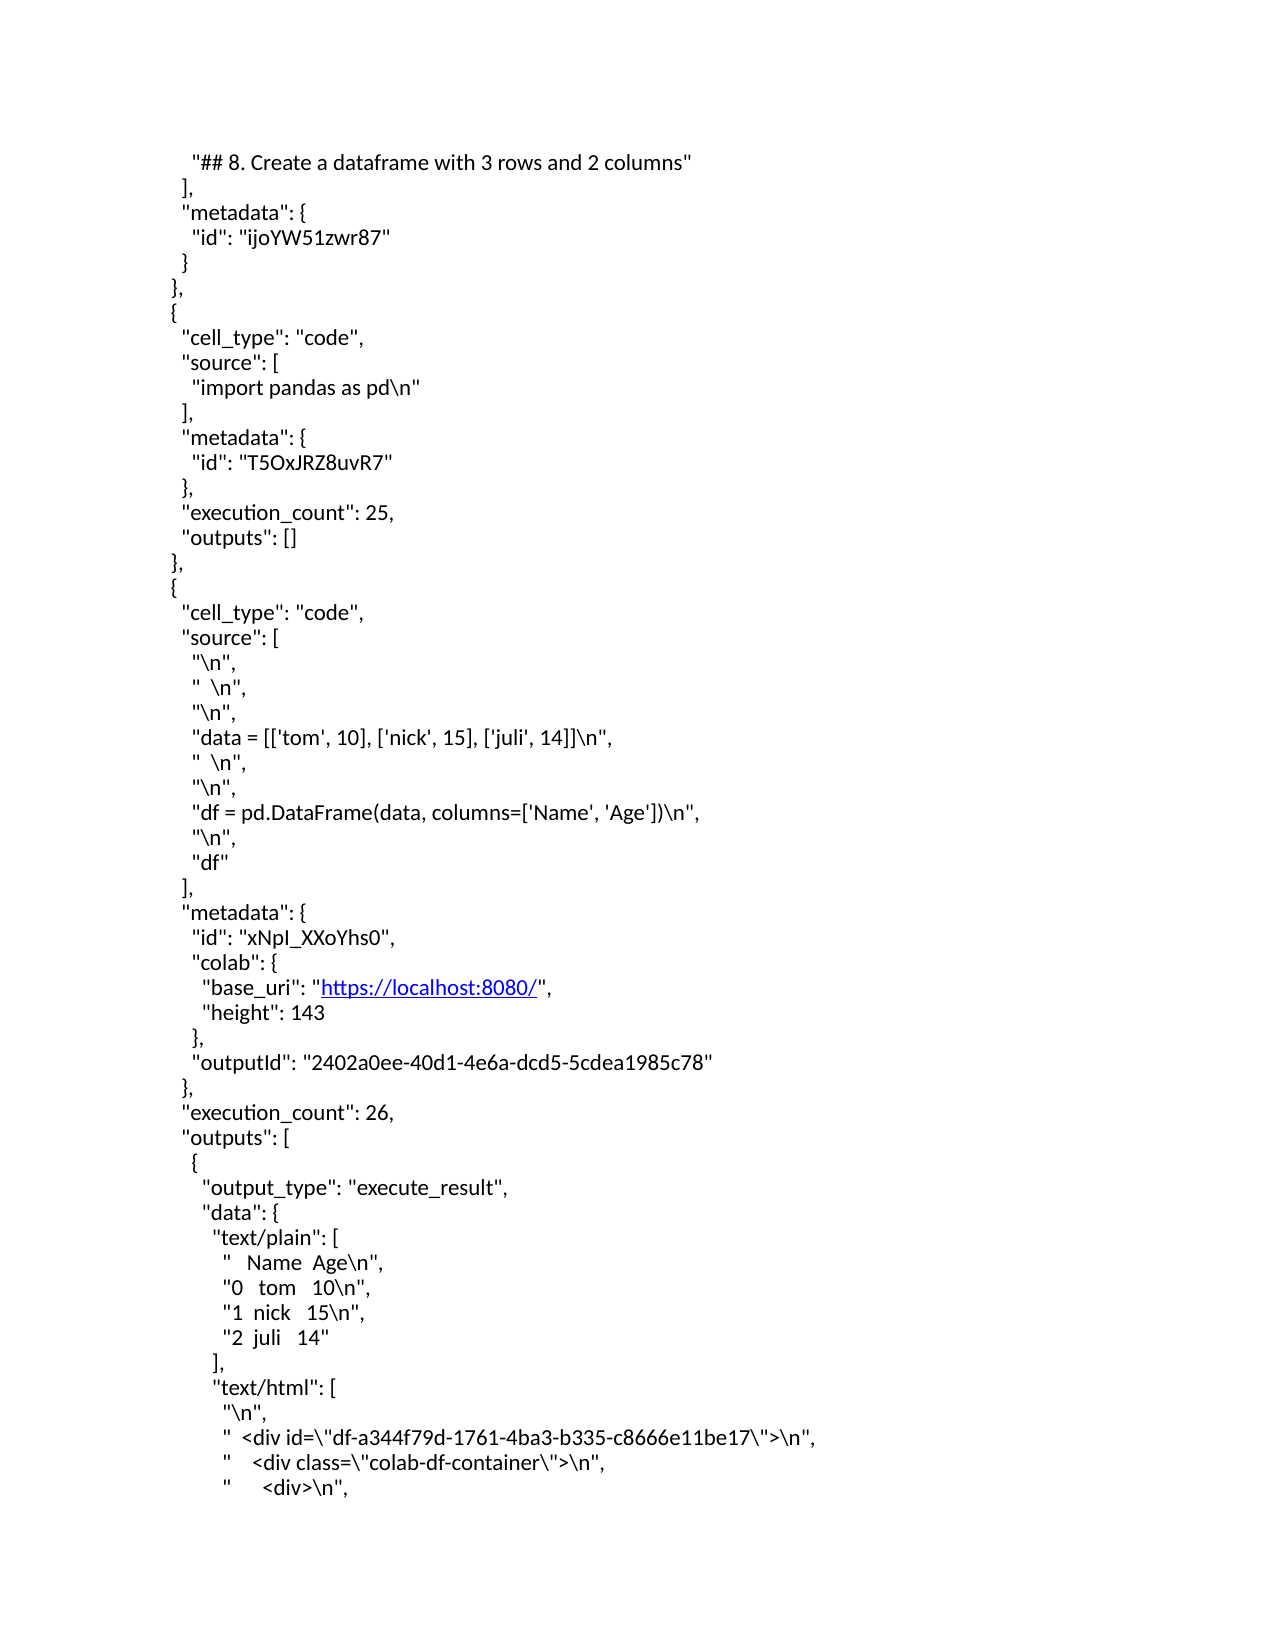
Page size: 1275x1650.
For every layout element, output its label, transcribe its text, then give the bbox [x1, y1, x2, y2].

text "execution_count": 26, [150, 1100, 1125, 1125]
text "text/plain": [ [150, 1225, 1125, 1250]
text "source": [ [150, 350, 1125, 375]
text { [150, 575, 1125, 600]
text "2 juli 14" [150, 1325, 1125, 1350]
text "outputs": [ [150, 1125, 1125, 1150]
text ], [150, 1350, 1125, 1375]
text { [150, 1150, 1125, 1175]
text "0 tom 10\n", [150, 1275, 1125, 1300]
text "## 8. Create a dataframe with 3 rows and 2 columns" [150, 150, 1125, 175]
text "outputs": [] [150, 525, 1125, 550]
text "id": "ijoYW51zwr87" [150, 225, 1125, 250]
text "outputId": "2402a0ee-40d1-4e6a-dcd5-5cdea1985c78" [150, 1050, 1125, 1075]
text "metadata": { [150, 900, 1125, 925]
text "cell_type": "code", [150, 600, 1125, 625]
text " \n", [150, 675, 1125, 700]
text "\n", [150, 1400, 1125, 1425]
text ], [150, 875, 1125, 900]
text "data": { [150, 1200, 1125, 1225]
text "\n", [150, 650, 1125, 675]
text " <div class=\"colab-df-container\">\n", [150, 1450, 1125, 1475]
text "metadata": { [150, 425, 1125, 450]
text }, [150, 550, 1125, 575]
text "metadata": { [150, 200, 1125, 225]
text " Name Age\n", [150, 1250, 1125, 1275]
text }, [150, 275, 1125, 300]
text "id": "T5OxJRZ8uvR7" [150, 450, 1125, 475]
text "output_type": "execute_result", [150, 1175, 1125, 1200]
text "height": 143 [150, 1000, 1125, 1025]
text }, [150, 1025, 1125, 1050]
text "source": [ [150, 625, 1125, 650]
text "base_uri": "https://localhost:8080/", [150, 975, 1125, 1000]
text "\n", [150, 825, 1125, 850]
text " <div id=\"df-a344f79d-1761-4ba3-b335-c8666e11be17\">\n", [150, 1425, 1125, 1450]
text "\n", [150, 700, 1125, 725]
text "df = pd.DataFrame(data, columns=['Name', 'Age'])\n", [150, 800, 1125, 825]
text " <div>\n", [150, 1475, 1125, 1500]
text "colab": { [150, 950, 1125, 975]
text "1 nick 15\n", [150, 1300, 1125, 1325]
text ], [150, 175, 1125, 200]
text "df" [150, 850, 1125, 875]
text } [150, 250, 1125, 275]
text " \n", [150, 750, 1125, 775]
text { [150, 300, 1125, 325]
text }, [150, 475, 1125, 500]
text }, [150, 1075, 1125, 1100]
text "import pandas as pd\n" [150, 375, 1125, 400]
text "execution_count": 25, [150, 500, 1125, 525]
text "text/html": [ [150, 1375, 1125, 1400]
text "cell_type": "code", [150, 325, 1125, 350]
text "\n", [150, 775, 1125, 800]
text "id": "xNpI_XXoYhs0", [150, 925, 1125, 950]
text ], [150, 400, 1125, 425]
text "data = [['tom', 10], ['nick', 15], ['juli', 14]]\n", [150, 725, 1125, 750]
